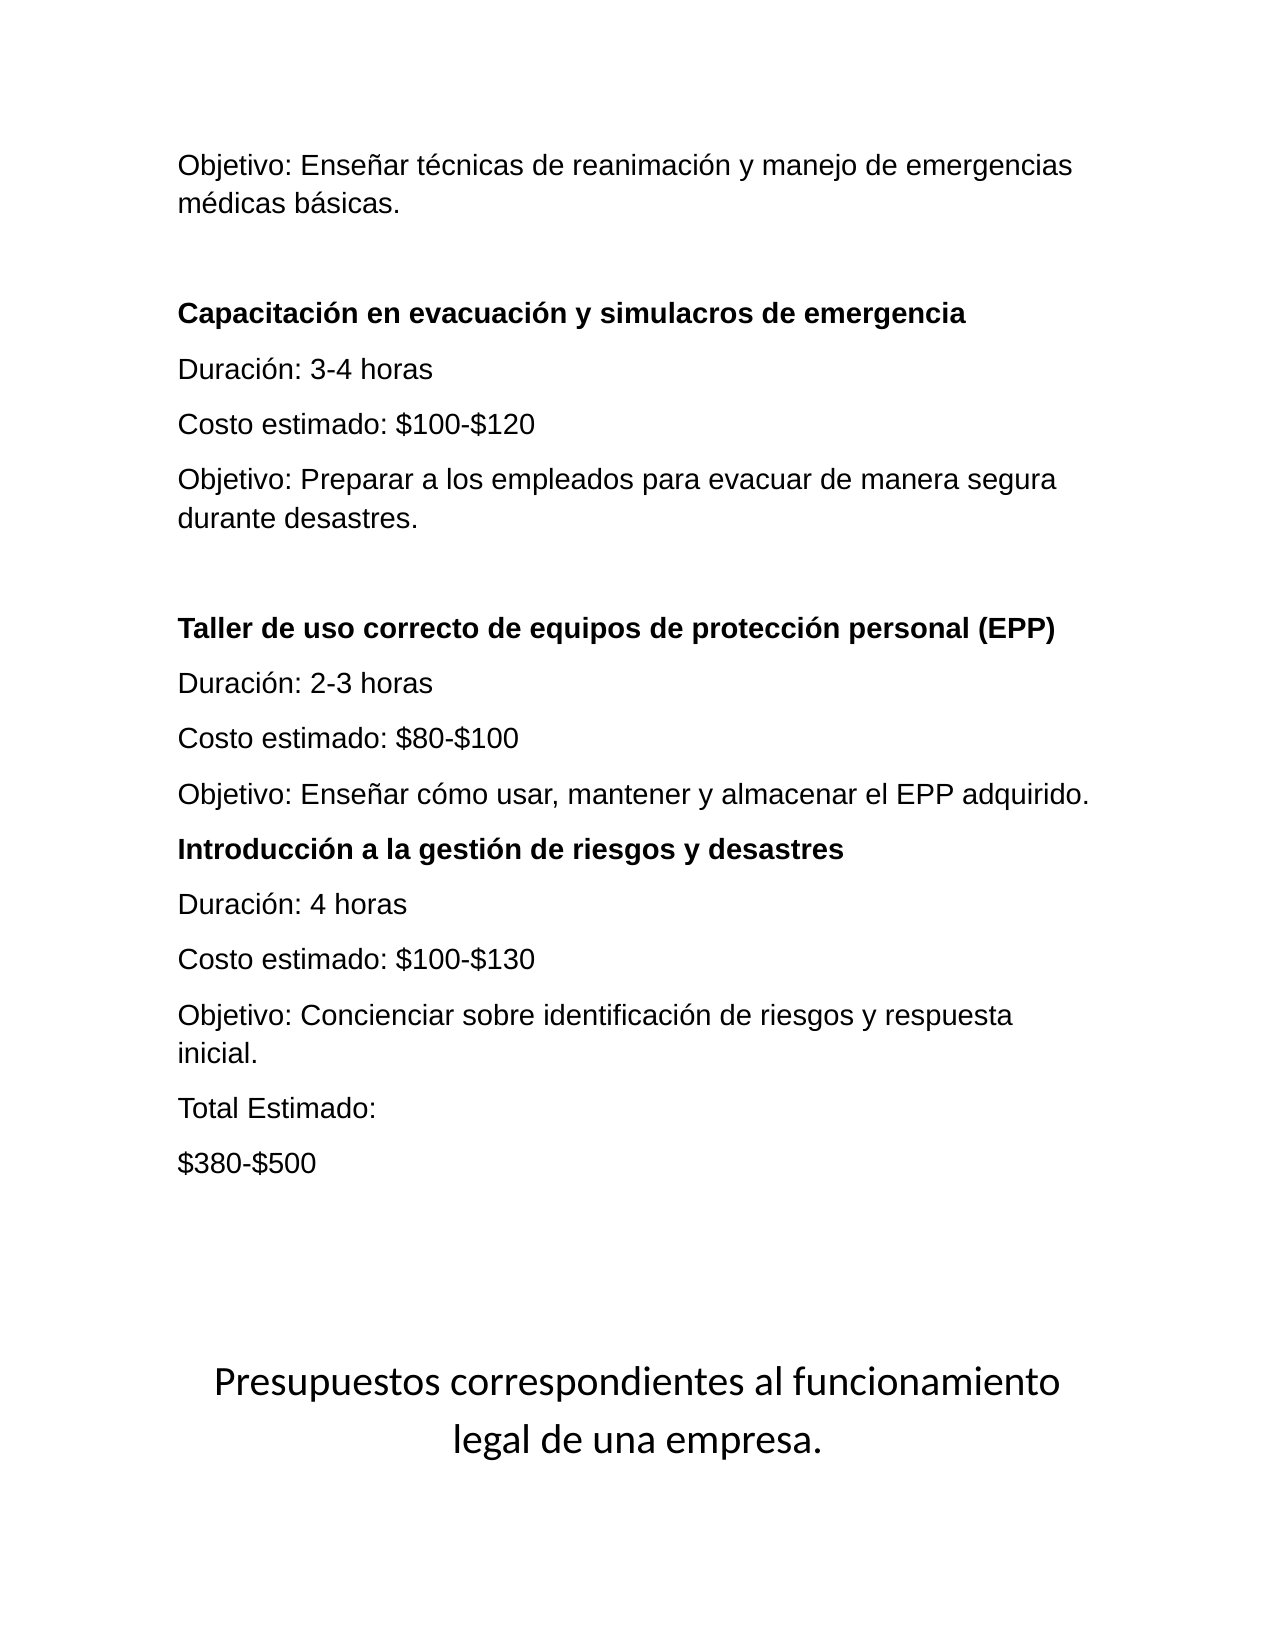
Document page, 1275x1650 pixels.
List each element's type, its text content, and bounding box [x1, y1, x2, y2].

text Costo estimado: $100-$130 [177, 942, 1098, 976]
text Objetivo: Concienciar sobre identificación de riesgos y respuesta inicial. [177, 998, 1098, 1070]
text Objetivo: Enseñar cómo usar, mantener y almacenar el EPP adquirido. [177, 777, 1098, 810]
text Duración: 3-4 horas [177, 352, 1098, 385]
text Total Estimado: [177, 1091, 1098, 1125]
text Introducción a la gestión de riesgos y desastres [177, 832, 1098, 866]
text Duración: 2-3 horas [177, 666, 1098, 700]
text Costo estimado: $100-$120 [177, 407, 1098, 441]
text Costo estimado: $80-$100 [177, 722, 1098, 755]
text Objetivo: Preparar a los empleados para evacuar de manera segura durante desastres. [177, 462, 1098, 534]
text Objetivo: Enseñar técnicas de reanimación y manejo de emergencias médicas básicas. [177, 148, 1098, 220]
text Taller de uso correcto de equipos de protección personal (EPP) [177, 611, 1098, 645]
text Capacitación en evacuación y simulacros de emergencia [177, 297, 1098, 330]
text Duración: 4 horas [177, 887, 1098, 921]
text Presupuestos correspondientes al funcionamiento legal de una empresa. [177, 1355, 1098, 1464]
text $380-$500 [177, 1147, 1098, 1180]
